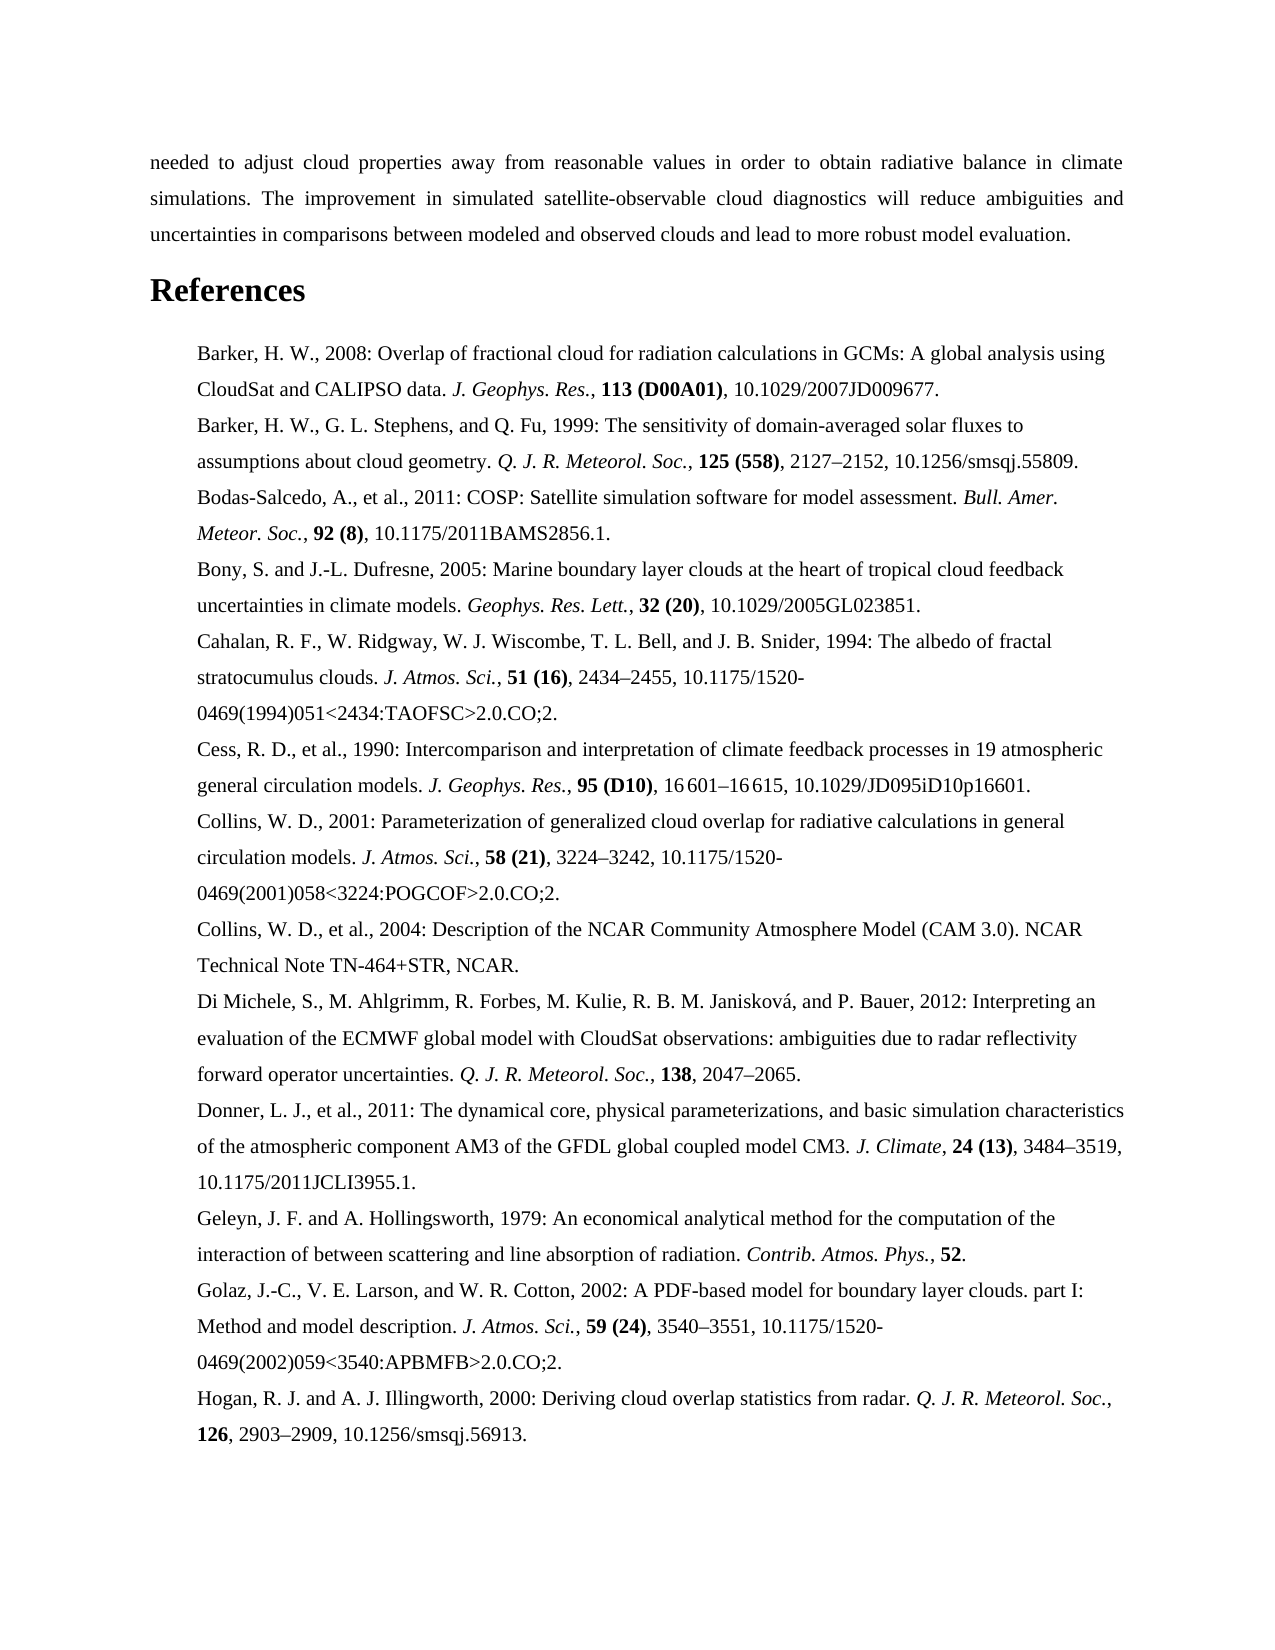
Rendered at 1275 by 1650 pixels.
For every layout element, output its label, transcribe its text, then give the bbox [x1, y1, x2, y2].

text Collins, W. D., et al., 2004: Description of the NCAR Community Atmosphere Model (CAM 3.0). NCAR Technical Note TN-464+STR, NCAR. [197, 917, 1125, 977]
text Hogan, R. J. and A. J. Illingworth, 2000: Deriving cloud overlap statistics from radar. Q. J. R. Meteorol. Soc., 126, 2903–2909, 10.1256/smsqj.56913. [197, 1386, 1125, 1446]
text Barker, H. W., G. L. Stephens, and Q. Fu, 1999: The sensitivity of domain-averaged solar fluxes to assumptions about cloud geometry. Q. J. R. Meteorol. Soc., 125 (558), 2127–2152, 10.1256/smsqj.55809. [197, 413, 1125, 473]
text Cahalan, R. F., W. Ridgway, W. J. Wiscombe, T. L. Bell, and J. B. Snider, 1994: The albedo of fractal stratocumulus clouds. J. Atmos. Sci., 51 (16), 2434–2455, 10.1175/1520-0469(1994)051<2434:TAOFSC>2.0.CO;2. [197, 629, 1125, 725]
text Bony, S. and J.-L. Dufresne, 2005: Marine boundary layer clouds at the heart of tropical cloud feedback uncertainties in climate models. Geophys. Res. Lett., 32 (20), 10.1029/2005GL023851. [197, 557, 1125, 617]
text Golaz, J.-C., V. E. Larson, and W. R. Cotton, 2002: A PDF-based model for boundary layer clouds. part I: Method and model description. J. Atmos. Sci., 59 (24), 3540–3551, 10.1175/1520-0469(2002)059<3540:APBMFB>2.0.CO;2. [197, 1278, 1125, 1374]
text Barker, H. W., 2008: Overlap of fractional cloud for radiation calculations in GCMs: A global analysis using CloudSat and CALIPSO data. J. Geophys. Res., 113 (D00A01), 10.1029/2007JD009677. [197, 341, 1125, 401]
text Bodas-Salcedo, A., et al., 2011: COSP: Satellite simulation software for model assessment. Bull. Amer. Meteor. Soc., 92 (8), 10.1175/2011BAMS2856.1. [197, 485, 1125, 545]
subtitle References [150, 271, 1125, 309]
text Donner, L. J., et al., 2011: The dynamical core, physical parameterizations, and basic simulation characteristics of the atmospheric component AM3 of the GFDL global coupled model CM3. J. Climate, 24 (13), 3484–3519, 10.1175/2011JCLI3955.1. [197, 1097, 1125, 1194]
text Collins, W. D., 2001: Parameterization of generalized cloud overlap for radiative calculations in general circulation models. J. Atmos. Sci., 58 (21), 3224–3242, 10.1175/1520-0469(2001)058<3224:POGCOF>2.0.CO;2. [197, 809, 1125, 905]
text Di Michele, S., M. Ahlgrimm, R. Forbes, M. Kulie, R. B. M. Janisková, and P. Bauer, 2012: Interpreting an evaluation of the ECMWF global model with CloudSat observations: ambiguities due to radar reflectivity forward operator uncertainties. Q. J. R. Meteorol. Soc., 138, 2047–2065. [197, 989, 1125, 1086]
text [150, 150, 1125, 246]
text Geleyn, J. F. and A. Hollingsworth, 1979: An economical analytical method for the computation of the interaction of between scattering and line absorption of radiation. Contrib. Atmos. Phys., 52. [197, 1206, 1125, 1266]
text Cess, R. D., et al., 1990: Intercomparison and interpretation of climate feedback processes in 19 atmospheric general circulation models. J. Geophys. Res., 95 (D10), 16 601–16 615, 10.1029/JD095iD10p16601. [197, 737, 1125, 797]
